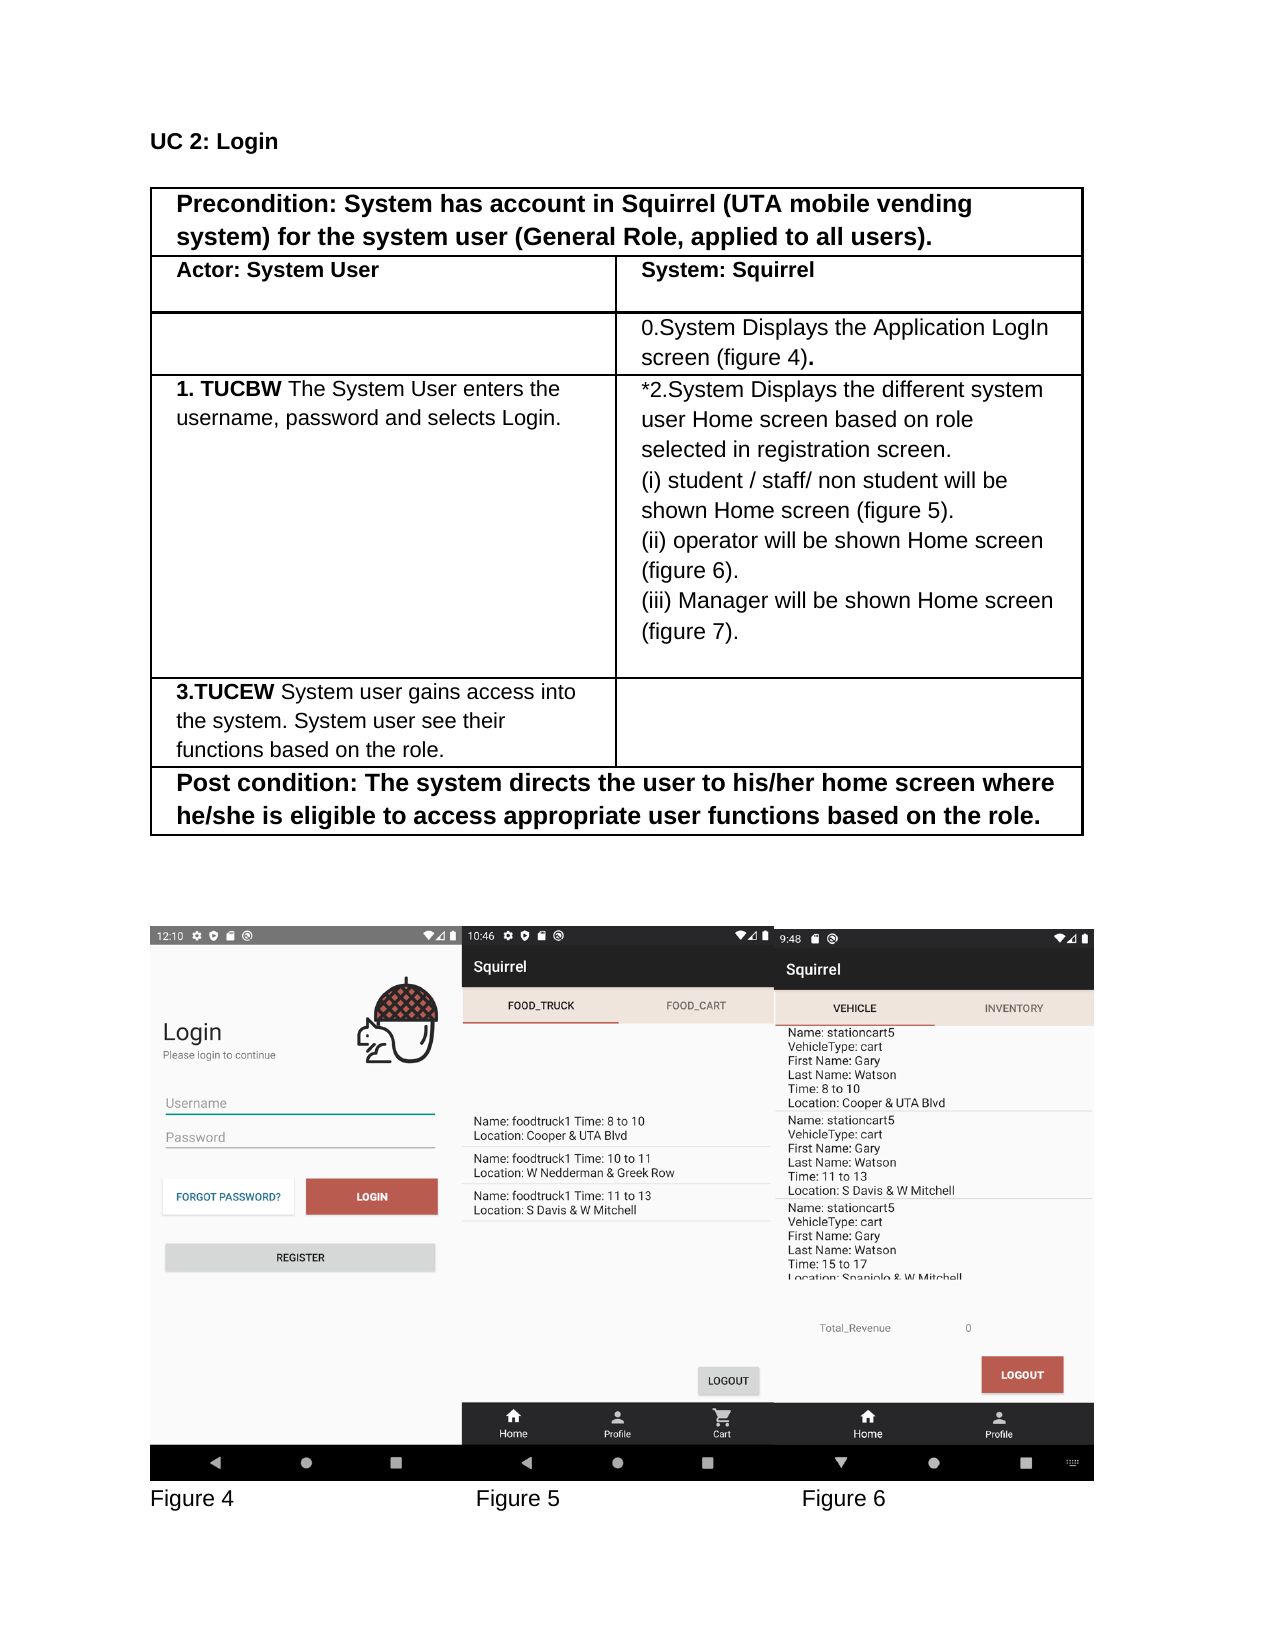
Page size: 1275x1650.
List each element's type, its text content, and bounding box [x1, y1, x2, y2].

table_cell Post condition: The system directs the user to his/her home screen where he/she is eligible to access appropriate user functions based on the role. [152, 768, 1081, 833]
table_cell 0.System Displays the Application LogIn screen (figure 4). [617, 314, 1081, 374]
table_cell 3.TUCEW System user gains access into the system. System user see their functions based on the role. [152, 679, 615, 766]
text UC 2: Login [150, 128, 1125, 154]
table_cell System: Squirrel [617, 257, 1081, 311]
text Figure 4 Figure 5 Figure 6 [150, 1485, 1125, 1511]
picture [150, 926, 1094, 1481]
table_header Precondition: System has account in Squirrel (UTA mobile vending system) for the system user (General Role, applied to all users). [152, 189, 1081, 254]
table_cell *2.System Displays the different system user Home screen based on role selected in registration screen. (i) student / staff/ non student will be shown Home screen (figure 5). (ii) operator will be shown Home screen (figure 6). (iii) Manager will be shown Home screen (figure 7). [617, 376, 1081, 677]
table_cell [617, 679, 1081, 766]
table_cell Actor: System User [152, 257, 615, 311]
table_cell 1. TUCBW The System User enters the username, password and selects Login. [152, 376, 615, 677]
table_cell [152, 314, 615, 374]
